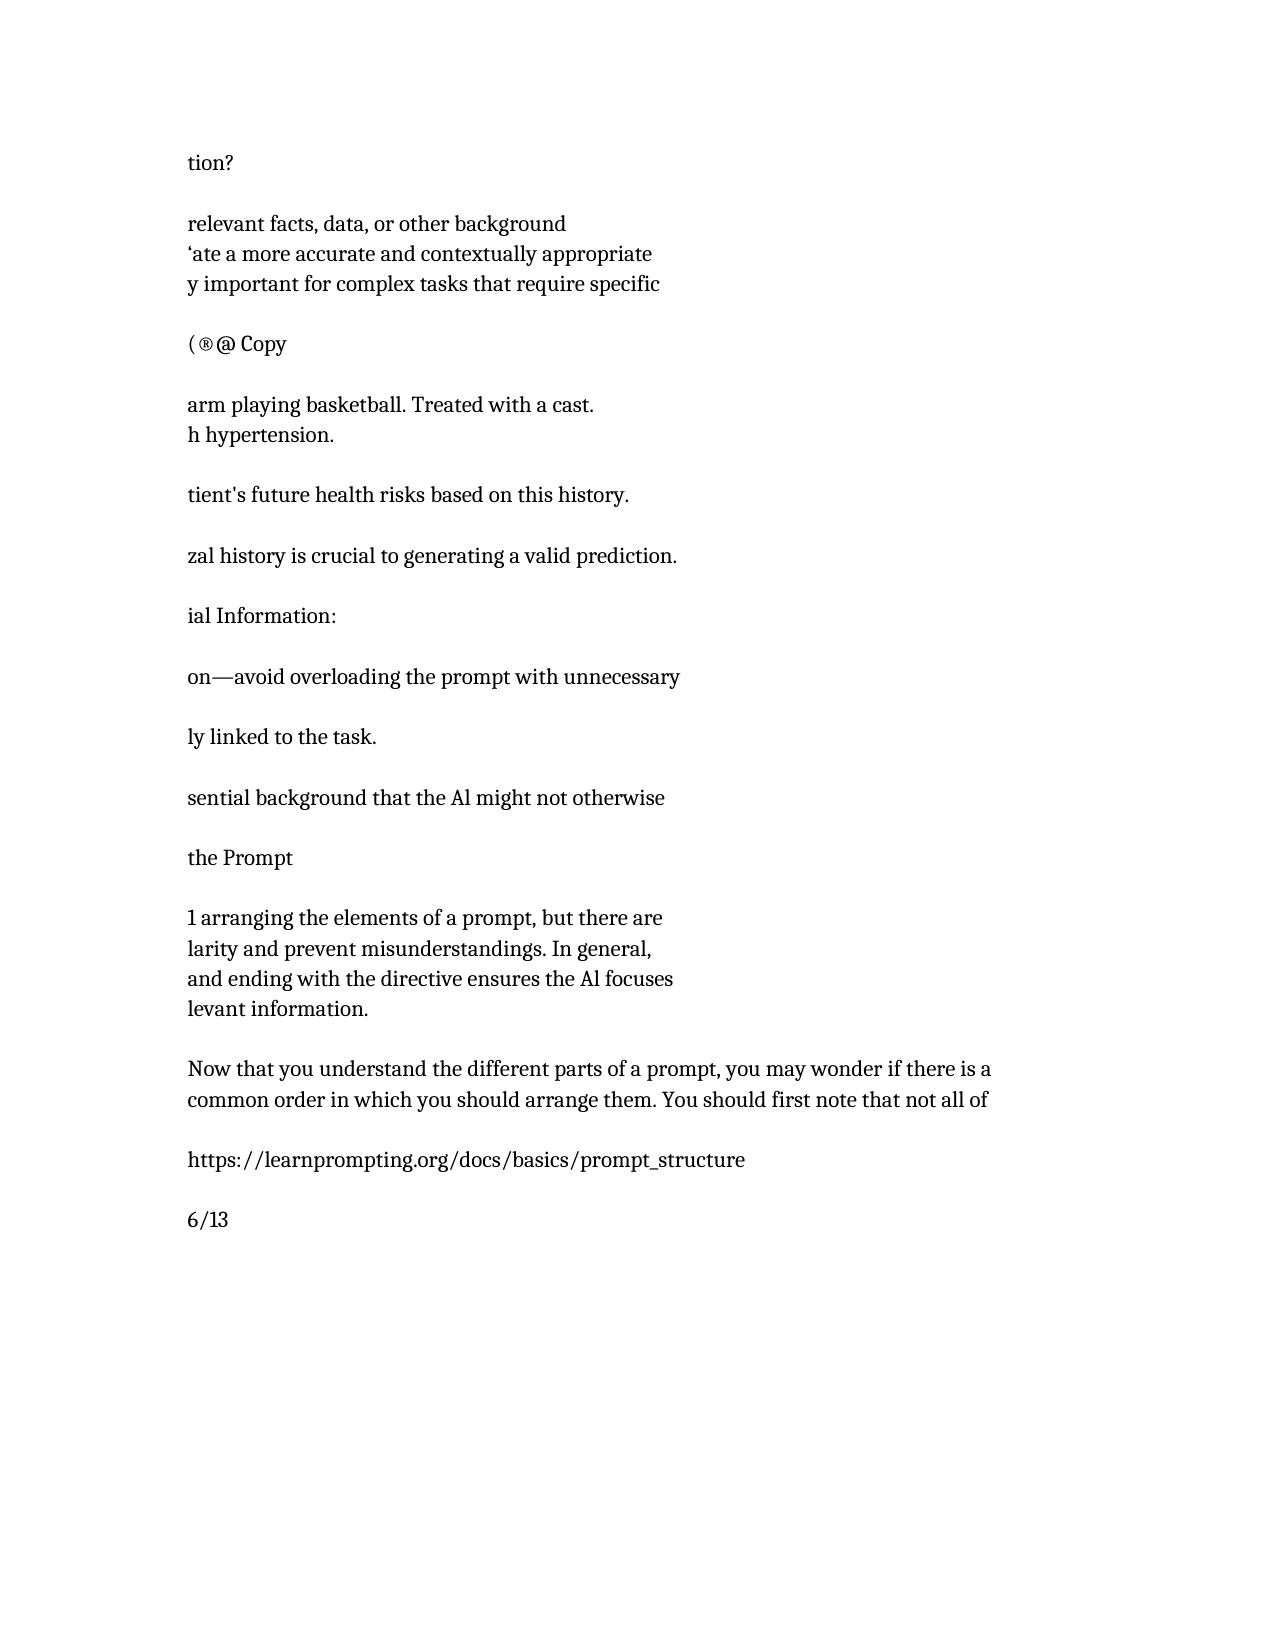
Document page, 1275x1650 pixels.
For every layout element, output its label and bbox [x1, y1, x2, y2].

text [187, 150, 1087, 1264]
